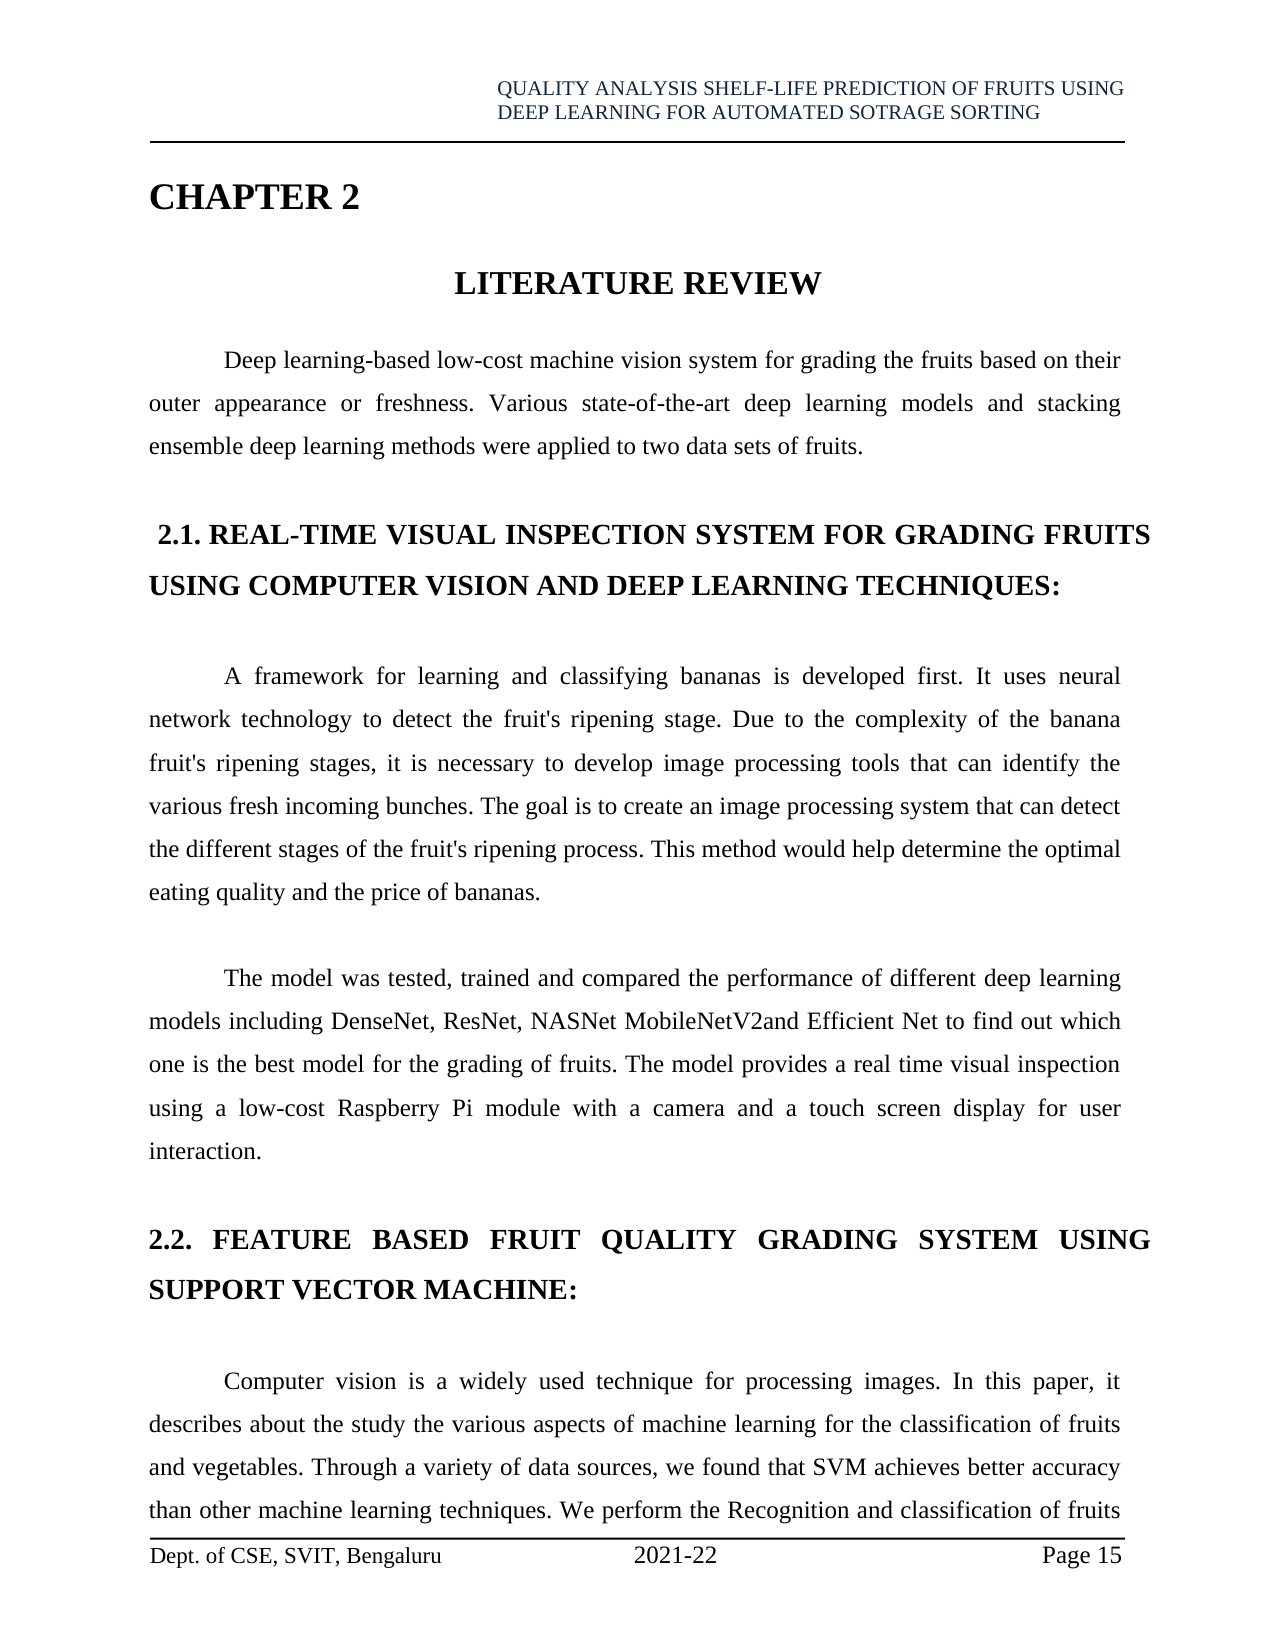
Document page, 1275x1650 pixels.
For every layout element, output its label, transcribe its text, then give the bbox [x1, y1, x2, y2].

text CHAPTER 2 [148, 175, 1152, 218]
text The model was tested, trained and compared the performance of different deep learning models including DenseNet, ResNet, NASNet MobileNetV2and Efficient Net to find out which one is the best model for the grading of fruits. The model provides a real time visual inspection using a low-cost Raspberry Pi module with a camera and a touch screen display for user interaction. [149, 963, 1122, 1164]
text 2.2. FEATURE BASED FRUIT QUALITY GRADING SYSTEM USING SUPPORT VECTOR MACHINE: [148, 1222, 1152, 1306]
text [149, 1366, 1122, 1524]
text 2.1. REAL-TIME VISUAL INSPECTION SYSTEM FOR GRADING FRUITS USING COMPUTER VISION AND DEEP LEARNING TECHNIQUES: [148, 517, 1152, 601]
subtitle LITERATURE REVIEW [312, 263, 964, 302]
text A framework for learning and classifying bananas is developed first. It uses neural network technology to detect the fruit's ripening stage. Due to the complexity of the banana fruit's ripening stages, it is necessary to develop image processing tools that can identify the various fresh incoming bunches. The goal is to create an image processing system that can detect the different stages of the fruit's ripening process. This method would help determine the optimal eating quality and the price of bananas. [149, 661, 1122, 906]
text Deep learning-based low-cost machine vision system for grading the fruits based on their outer appearance or freshness. Various state-of-the-art deep learning models and stacking ensemble deep learning methods were applied to two data sets of fruits. [149, 345, 1122, 460]
